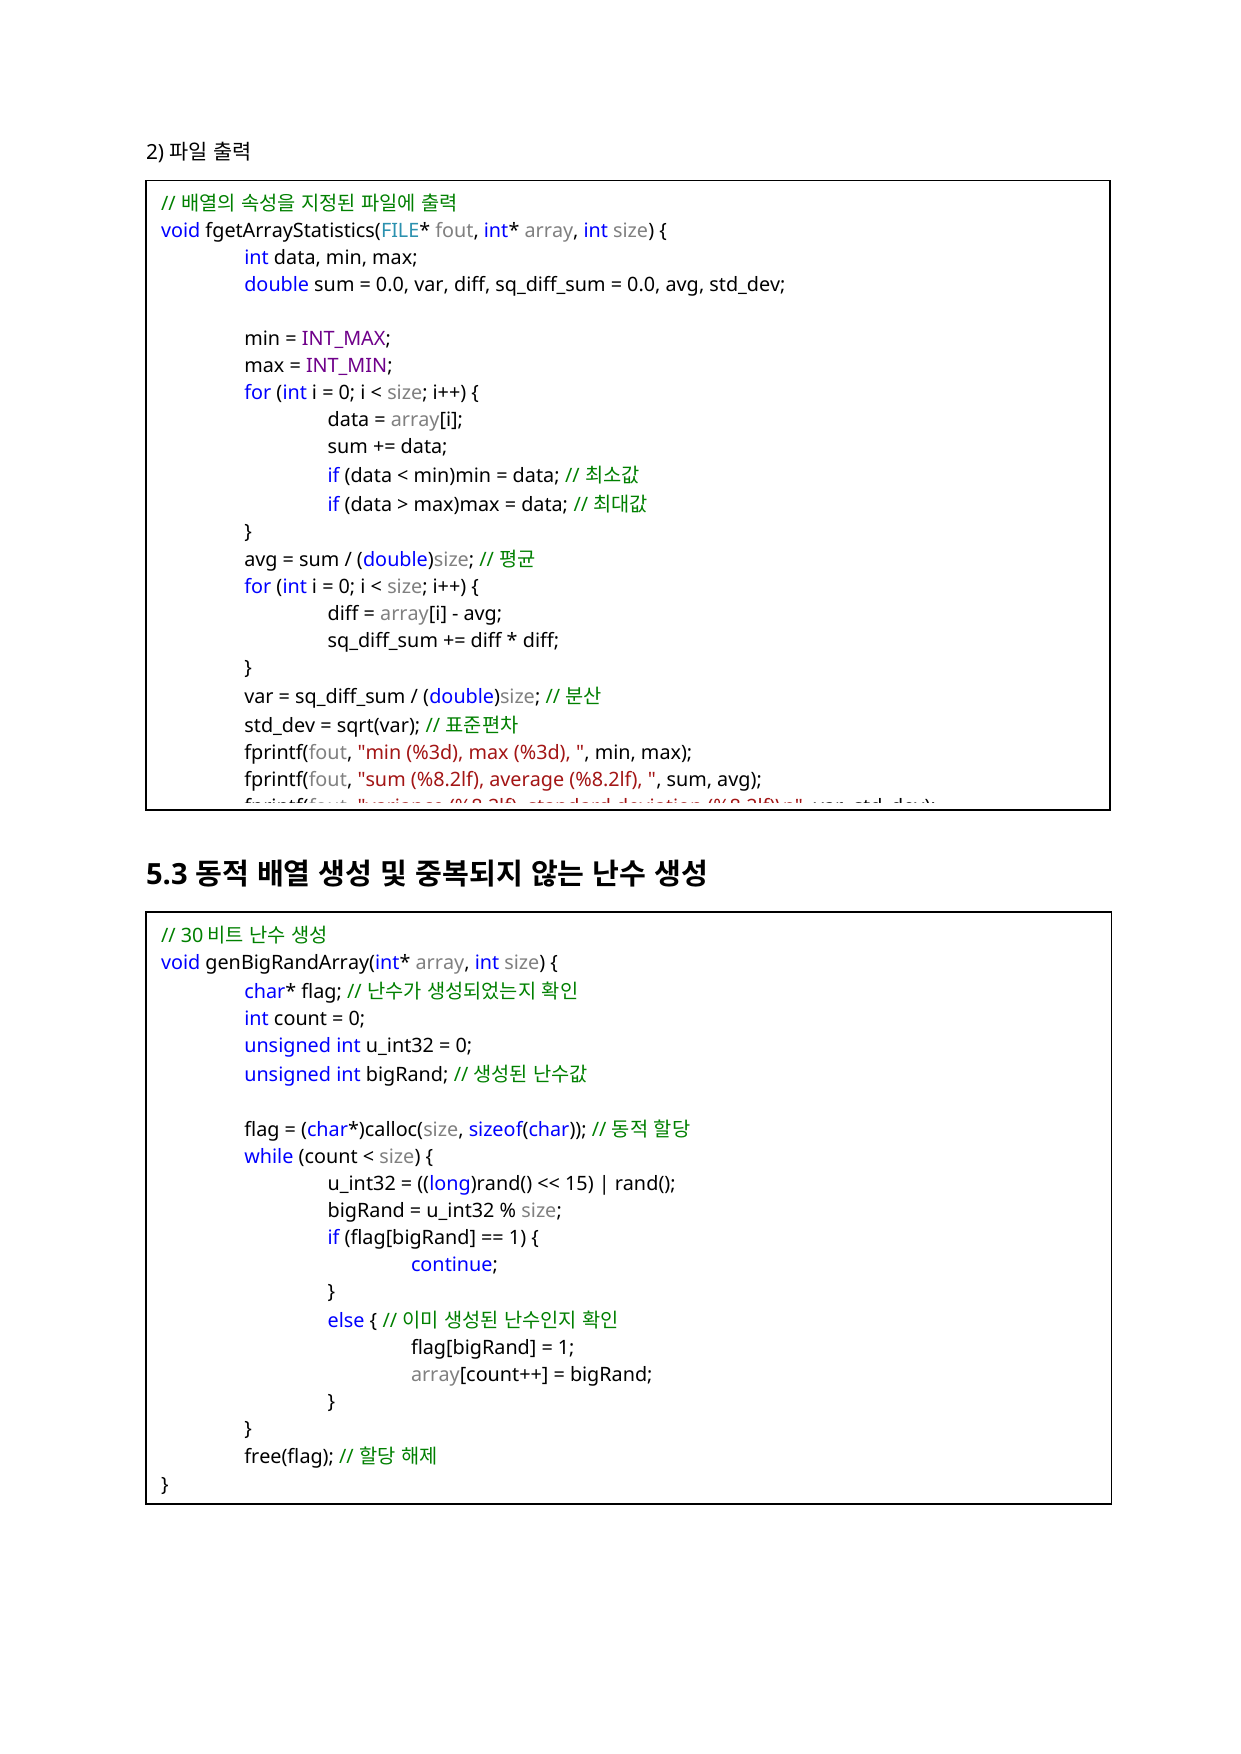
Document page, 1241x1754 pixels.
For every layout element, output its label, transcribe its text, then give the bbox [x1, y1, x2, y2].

text 5.3 동적 배열 생성 및 중복되지 않는 난수 생성 [146, 851, 1115, 893]
text 2) 파일 출력 [146, 135, 1115, 166]
